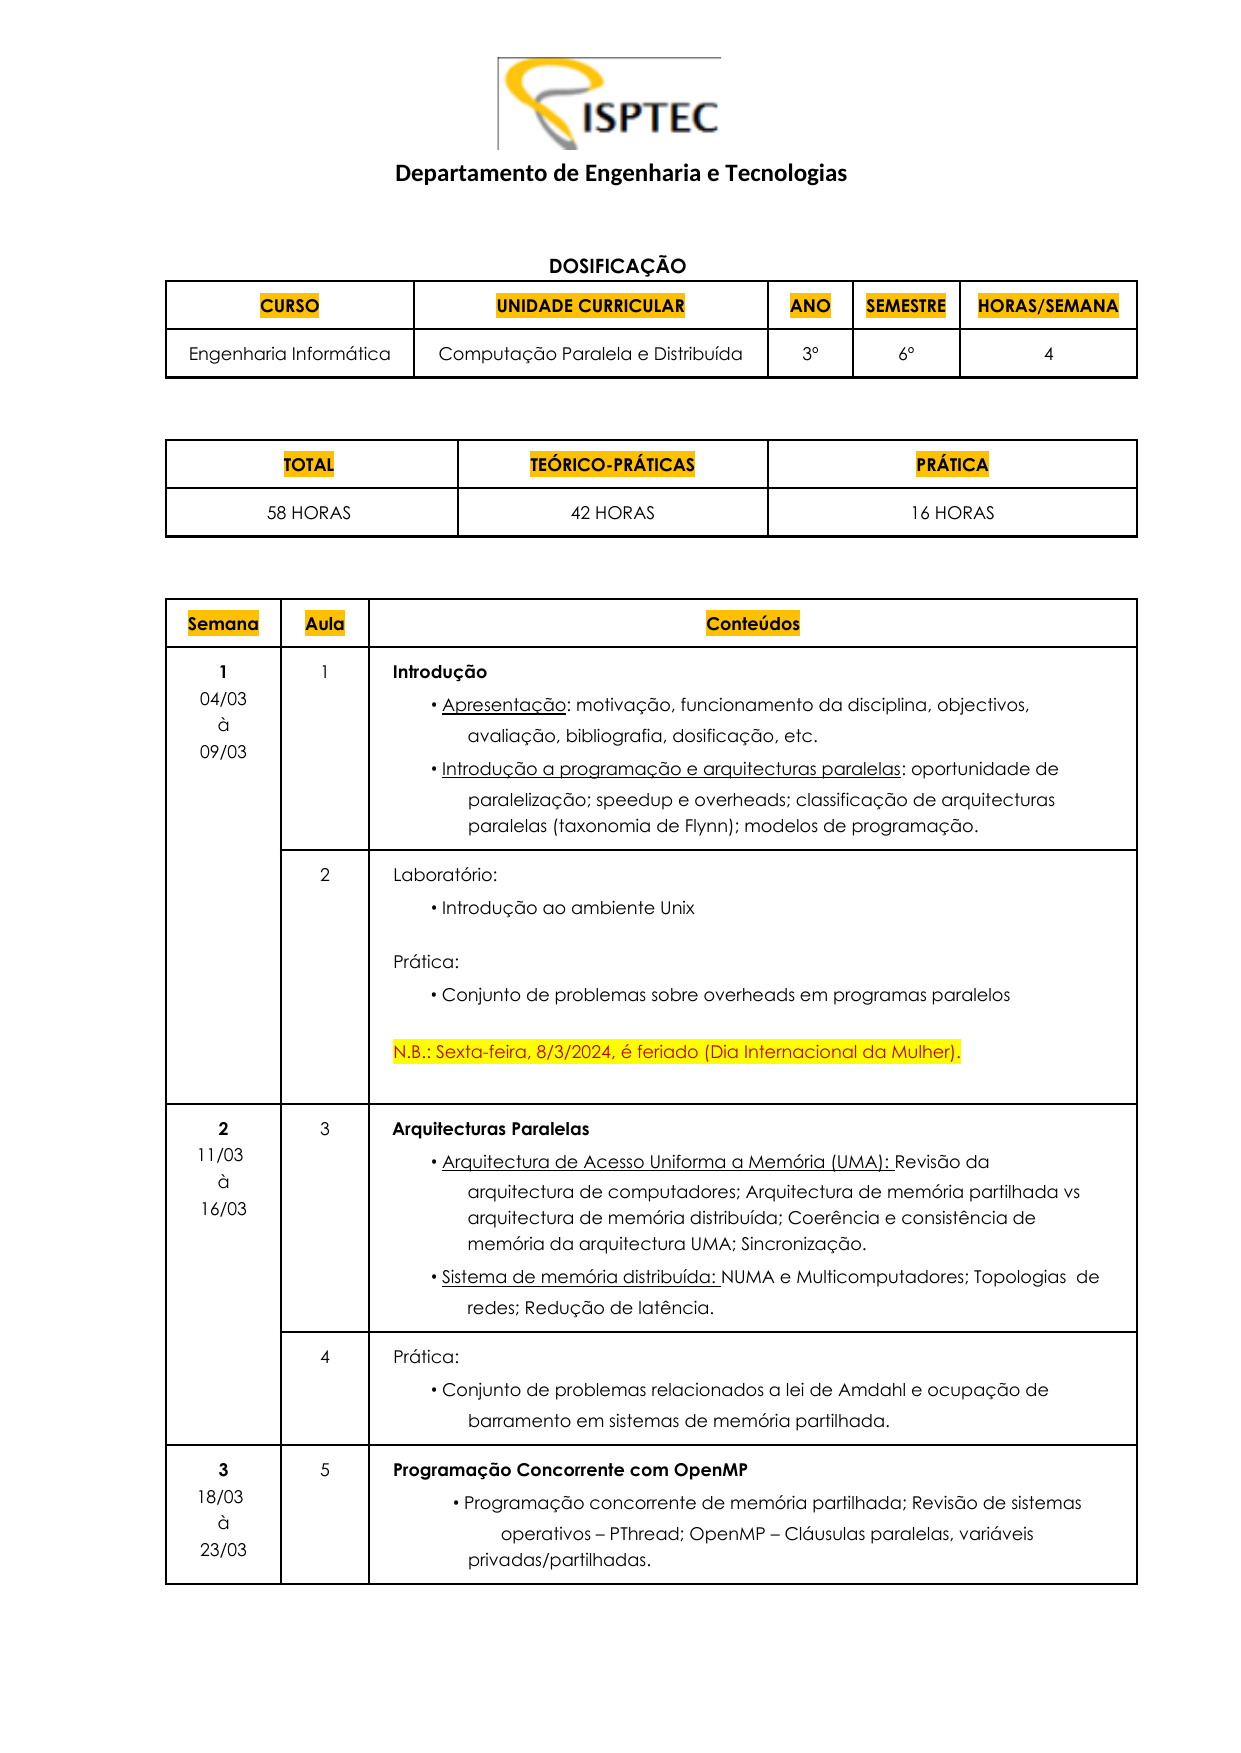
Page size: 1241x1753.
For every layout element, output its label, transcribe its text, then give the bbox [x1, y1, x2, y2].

table_header CURSO [167, 282, 413, 328]
table_cell 3º [769, 330, 852, 376]
table_header UNIDADE CURRICULAR [415, 282, 767, 328]
table_header ANO [769, 282, 852, 328]
table_cell Introdução • Apresentação: motivação, funcionamento da disciplina, objectivos, avaliação, bibliografia, dosificação, etc. • Introdução a programação e arquitecturas paralelas: oportunidade de paralelização; speedup e overheads; classificação de arquitecturas paralelas (taxonomia de Flynn); modelos de programação. [370, 648, 1136, 849]
table_cell 58 HORAS [167, 489, 457, 535]
table_cell Engenharia Informática [167, 330, 413, 376]
table_cell 1 04/03 à 09/03 [167, 648, 280, 1103]
table_cell 3 [282, 1105, 368, 1331]
table_header PRÁTICA [769, 441, 1136, 487]
table_header Semana [167, 600, 280, 646]
table_header HORAS/SEMANA [961, 282, 1136, 328]
table_cell 4 [961, 330, 1136, 376]
text Departamento de Engenharia e Tecnologias [395, 157, 1136, 187]
table_cell Computação Paralela e Distribuída [415, 330, 767, 376]
table_cell Laboratório: • Introdução ao ambiente Unix Prática: • Conjunto de problemas sobre overheads em programas paralelos N.B.: Sexta-feira, 8/3/2024, é feriado (Dia Internacional da Mulher). [370, 851, 1136, 1103]
table_header Aula [282, 600, 368, 646]
table_header Conteúdos [370, 600, 1136, 646]
table_cell 3 18/03 à 23/03 [167, 1446, 280, 1583]
table_cell 16 HORAS [769, 489, 1136, 535]
table_cell Programação Concorrente com OpenMP • Programação concorrente de memória partilhada; Revisão de sistemas operativos – PThread; OpenMP – Cláusulas paralelas, variáveis privadas/partilhadas. [370, 1446, 1136, 1583]
table_cell 2 11/03 à 16/03 [167, 1105, 280, 1444]
text DOSIFICAÇÃO [548, 252, 1136, 280]
table_header TOTAL [167, 441, 457, 487]
table_header SEMESTRE [854, 282, 959, 328]
picture [497, 57, 722, 150]
table_header TEÓRICO-PRÁTICAS [459, 441, 767, 487]
table_cell 42 HORAS [459, 489, 767, 535]
table_cell 5 [282, 1446, 368, 1583]
table_cell 4 [282, 1333, 368, 1444]
table_cell 1 [282, 648, 368, 849]
table_cell Prática: • Conjunto de problemas relacionados a lei de Amdahl e ocupação de barramento em sistemas de memória partilhada. [370, 1333, 1136, 1444]
table_cell 6º [854, 330, 959, 376]
table_cell Arquitecturas Paralelas • Arquitectura de Acesso Uniforma a Memória (UMA): Revisão da arquitectura de computadores; Arquitectura de memória partilhada vs arquitectura de memória distribuída; Coerência e consistência de memória da arquitectura UMA; Sincronização. • Sistema de memória distribuída: NUMA e Multicomputadores; Topologias de redes; Redução de latência. [370, 1105, 1136, 1331]
table_cell 2 [282, 851, 368, 1103]
